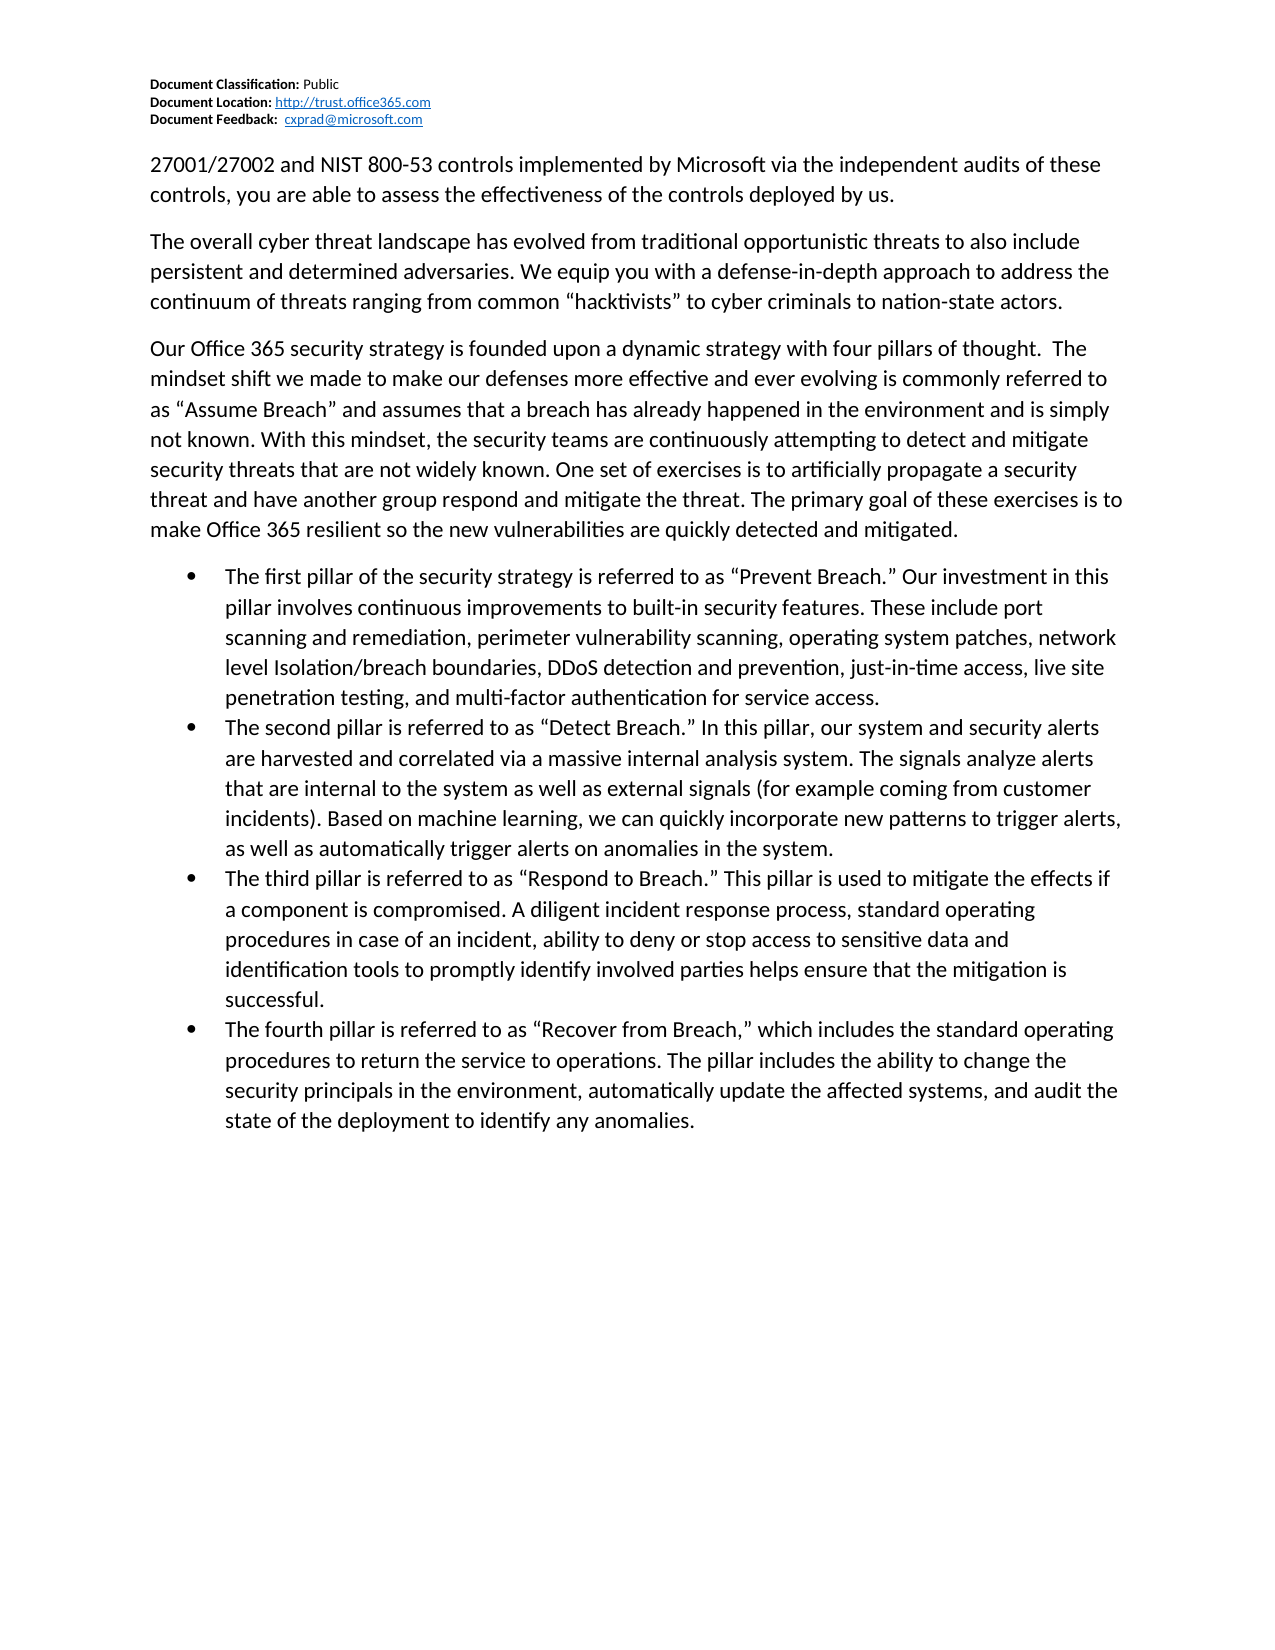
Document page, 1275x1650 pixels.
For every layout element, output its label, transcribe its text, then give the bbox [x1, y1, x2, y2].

list The first pillar of the security strategy is referred to as “Prevent Breach.” Our investment in this pillar involves continuous improvements to built-in security features. These include port scanning and remediation, perimeter vulnerability scanning, operating system patches, network level Isolation/breach boundaries, DDoS detection and prevention, just-in-time access, live site penetration testing, and multi-factor authentication for service access. [187, 562, 1125, 711]
list The second pillar is referred to as “Detect Breach.” In this pillar, our system and security alerts are harvested and correlated via a massive internal analysis system. The signals analyze alerts that are internal to the system as well as external signals (for example coming from customer incidents). Based on machine learning, we can quickly incorporate new patterns to trigger alerts, as well as automatically trigger alerts on anomalies in the system. [187, 713, 1125, 862]
text Our Office 365 security strategy is founded upon a dynamic strategy with four pillars of thought. The mindset shift we made to make our defenses more effective and ever evolving is commonly referred to as “Assume Breach” and assumes that a breach has already happened in the environment and is simply not known. With this mindset, the security teams are continuously attempting to detect and mitigate security threats that are not widely known. One set of exercises is to artificially propagate a security threat and have another group respond and mitigate the threat. The primary goal of these exercises is to make Office 365 resilient so the new vulnerabilities are quickly detected and mitigated. [150, 334, 1125, 544]
list The third pillar is referred to as “Respond to Breach.” This pillar is used to mitigate the effects if a component is compromised. A diligent incident response process, standard operating procedures in case of an incident, ability to deny or stop access to sensitive data and identification tools to promptly identify involved parties helps ensure that the mitigation is successful. [187, 864, 1125, 1013]
list The fourth pillar is referred to as “Recover from Breach,” which includes the standard operating procedures to return the service to operations. The pillar includes the ability to change the security principals in the environment, automatically update the affected systems, and audit the state of the deployment to identify any anomalies. [187, 1016, 1125, 1134]
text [150, 150, 1125, 208]
text The overall cyber threat landscape has evolved from traditional opportunistic threats to also include persistent and determined adversaries. We equip you with a defense-in-depth approach to address the continuum of threats ranging from common “hacktivists” to cyber criminals to nation-state actors. [150, 227, 1125, 316]
